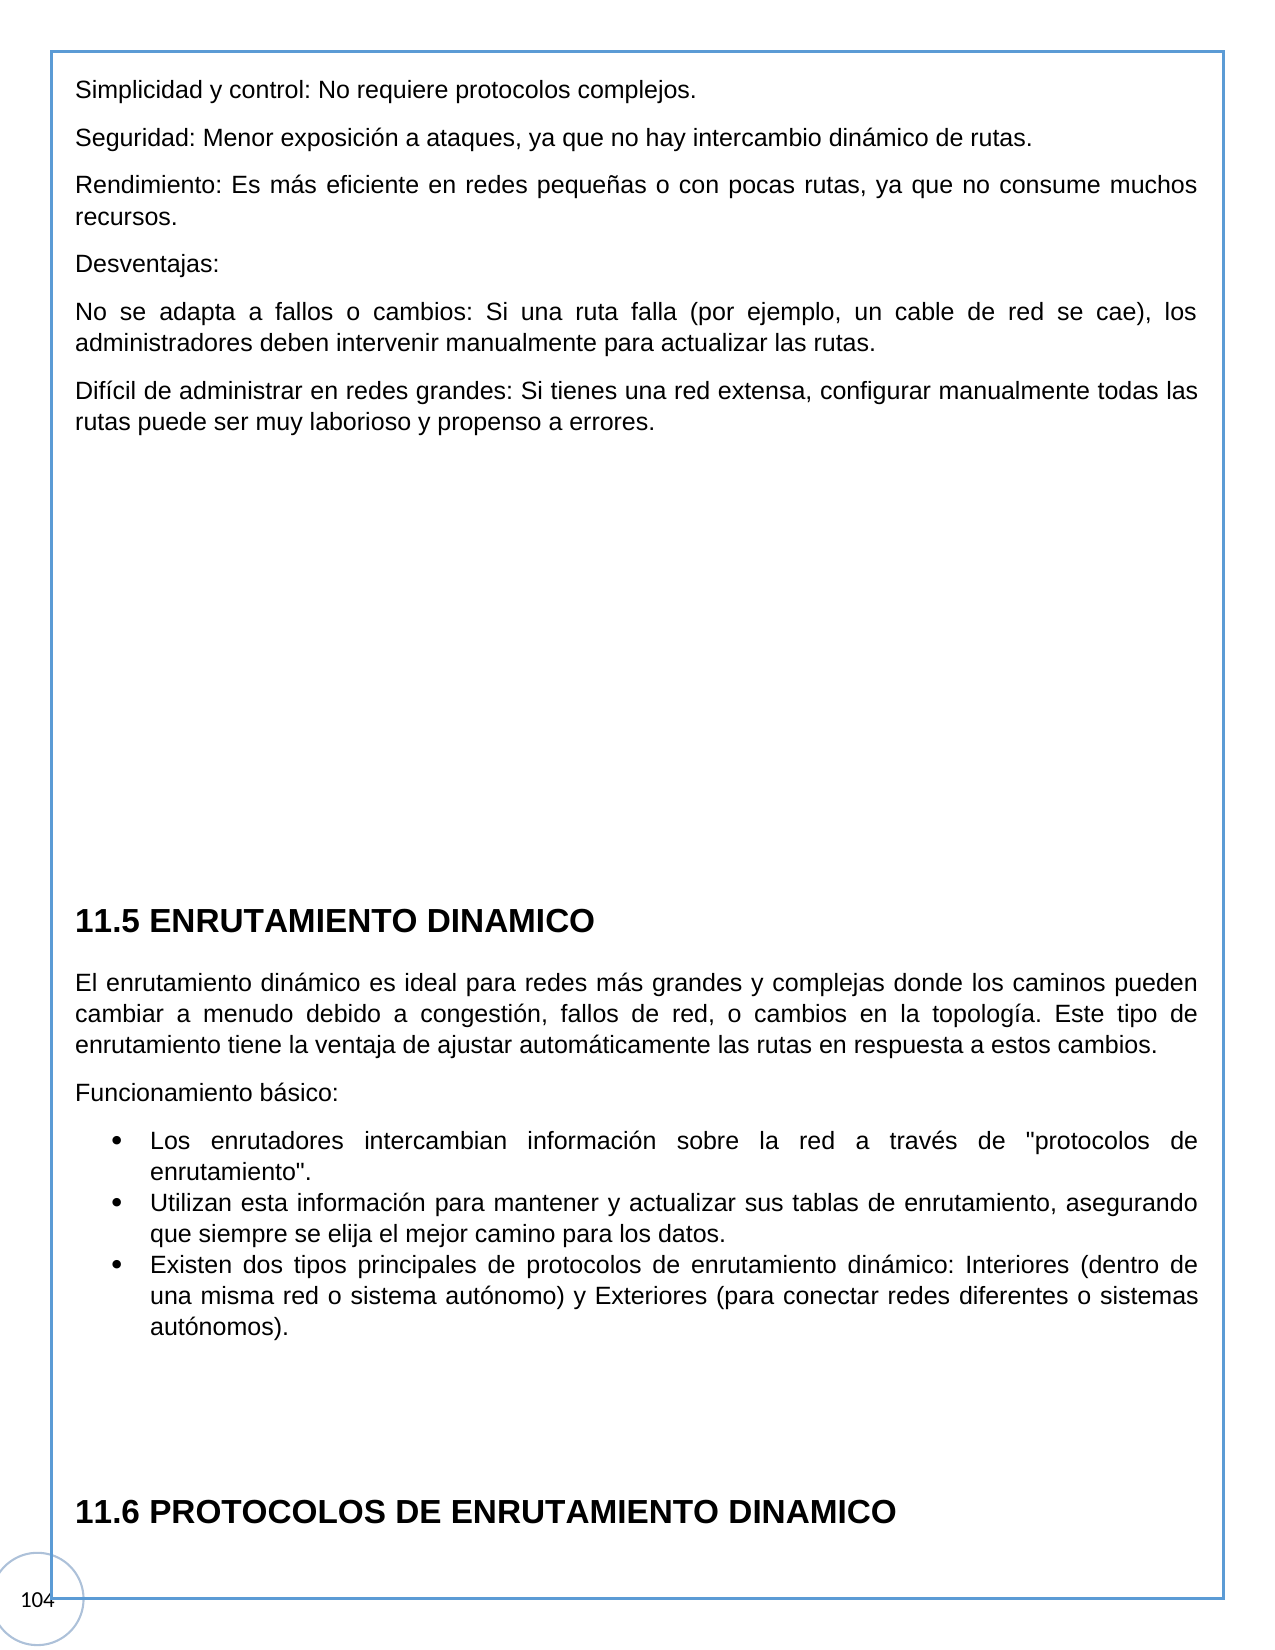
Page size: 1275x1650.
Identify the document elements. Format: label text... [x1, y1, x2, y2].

text El enrutamiento dinámico es ideal para redes más grandes y complejas donde los caminos pueden cambiar a menudo debido a congestión, fallos de red, o cambios en la topología. Este tipo de enrutamiento tiene la ventaja de ajustar automáticamente las rutas en respuesta a estos cambios. [75, 968, 1200, 1059]
text Seguridad: Menor exposición a ataques, ya que no hay intercambio dinámico de rutas. [75, 123, 1200, 151]
list Utilizan esta información para mantener y actualizar sus tablas de enrutamiento, asegurando que siempre se elija el mejor camino para los datos. [112, 1188, 1200, 1248]
list Los enrutadores intercambian información sobre la red a través de "protocolos de enrutamiento". [112, 1126, 1200, 1186]
subtitle 11.5 ENRUTAMIENTO DINAMICO [75, 901, 1200, 939]
text Rendimiento: Es más eficiente en redes pequeñas o con pocas rutas, ya que no consume muchos recursos. [75, 170, 1200, 230]
subtitle 11.6 PROTOCOLOS DE ENRUTAMIENTO DINAMICO [75, 1492, 1200, 1531]
text No se adapta a fallos o cambios: Si una ruta falla (por ejemplo, un cable de red se cae), los administradores deben intervenir manualmente para actualizar las rutas. [75, 297, 1200, 357]
text Simplicidad y control: No requiere protocolos complejos. [75, 75, 1200, 104]
text Difícil de administrar en redes grandes: Si tienes una red extensa, configurar manualmente todas las rutas puede ser muy laborioso y propenso a errores. [75, 376, 1200, 435]
list Existen dos tipos principales de protocolos de enrutamiento dinámico: Interiores (dentro de una misma red o sistema autónomo) y Exteriores (para conectar redes diferentes o sistemas autónomos). [112, 1250, 1200, 1341]
text Desventajas: [75, 249, 1200, 278]
text Funcionamiento básico: [75, 1078, 1200, 1107]
